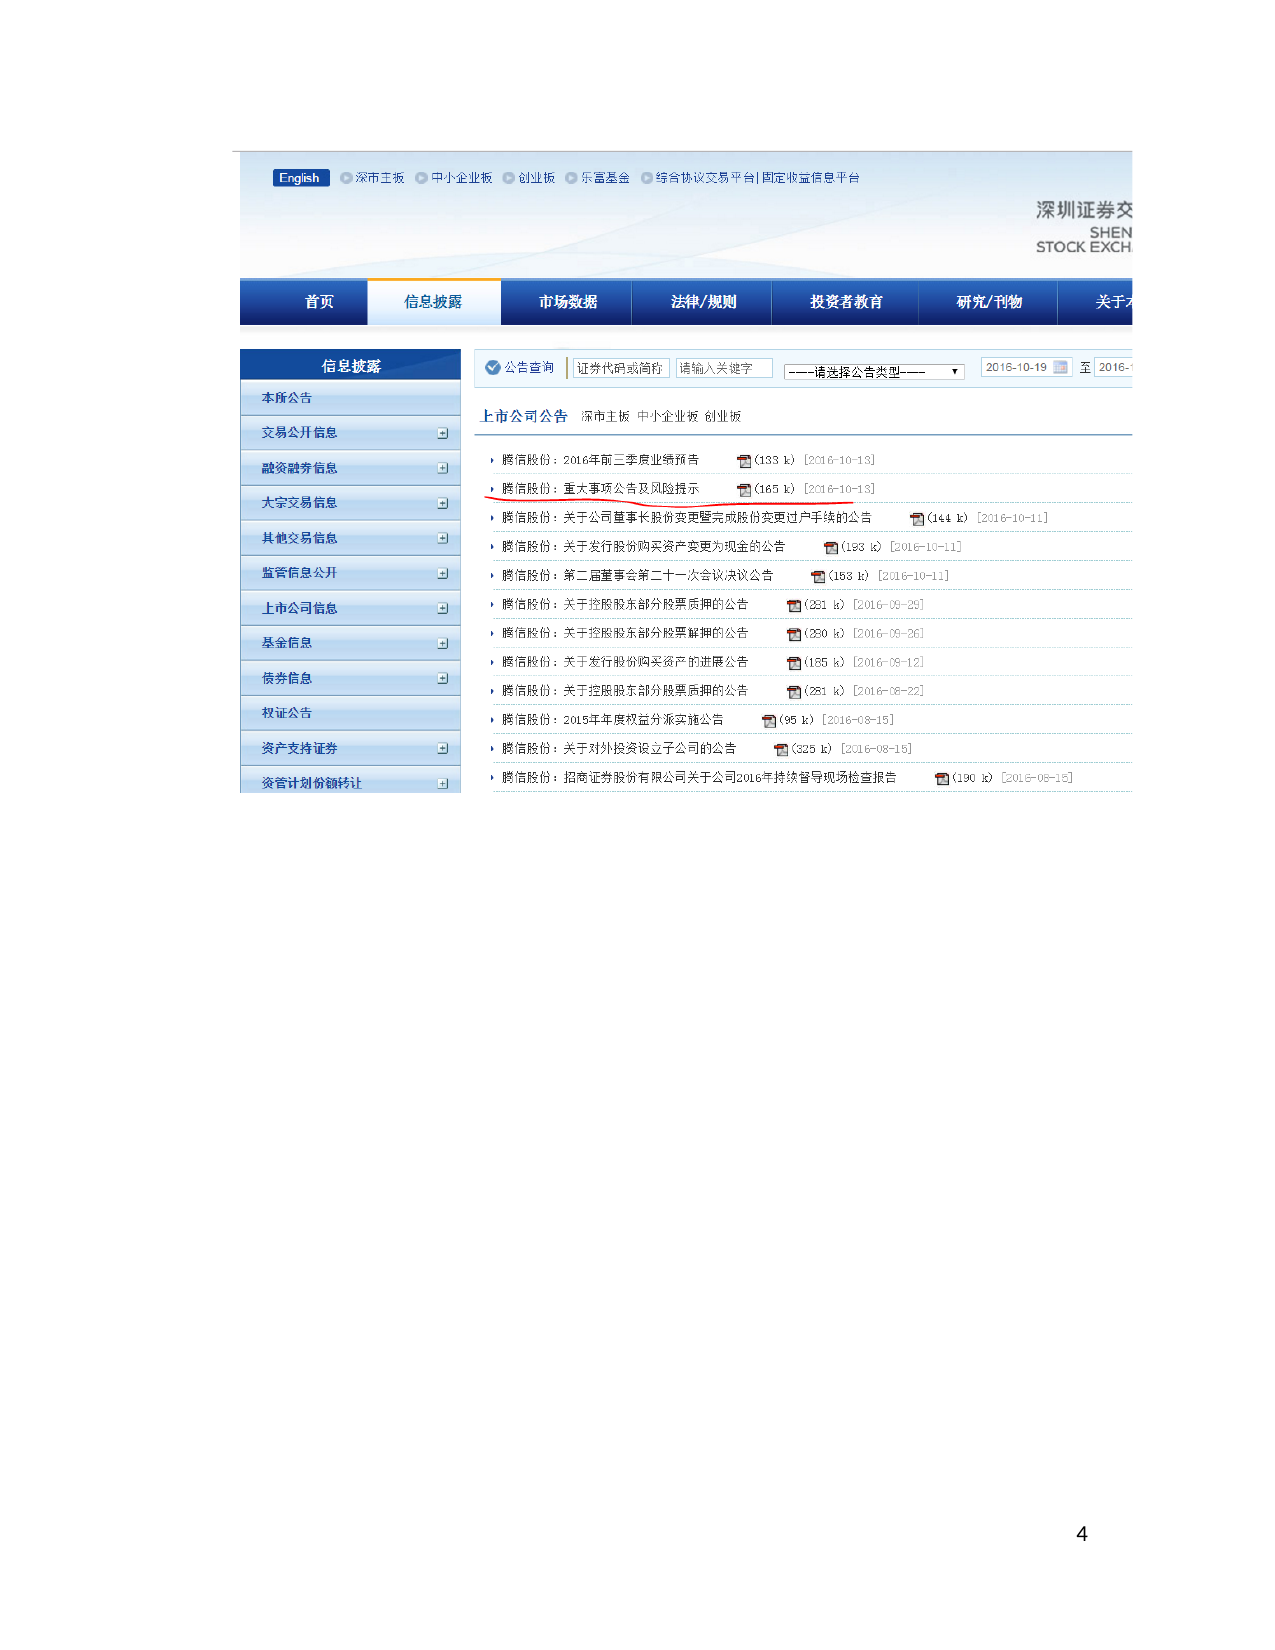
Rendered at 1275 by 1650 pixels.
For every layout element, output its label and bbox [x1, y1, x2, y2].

picture [232, 150, 1133, 793]
